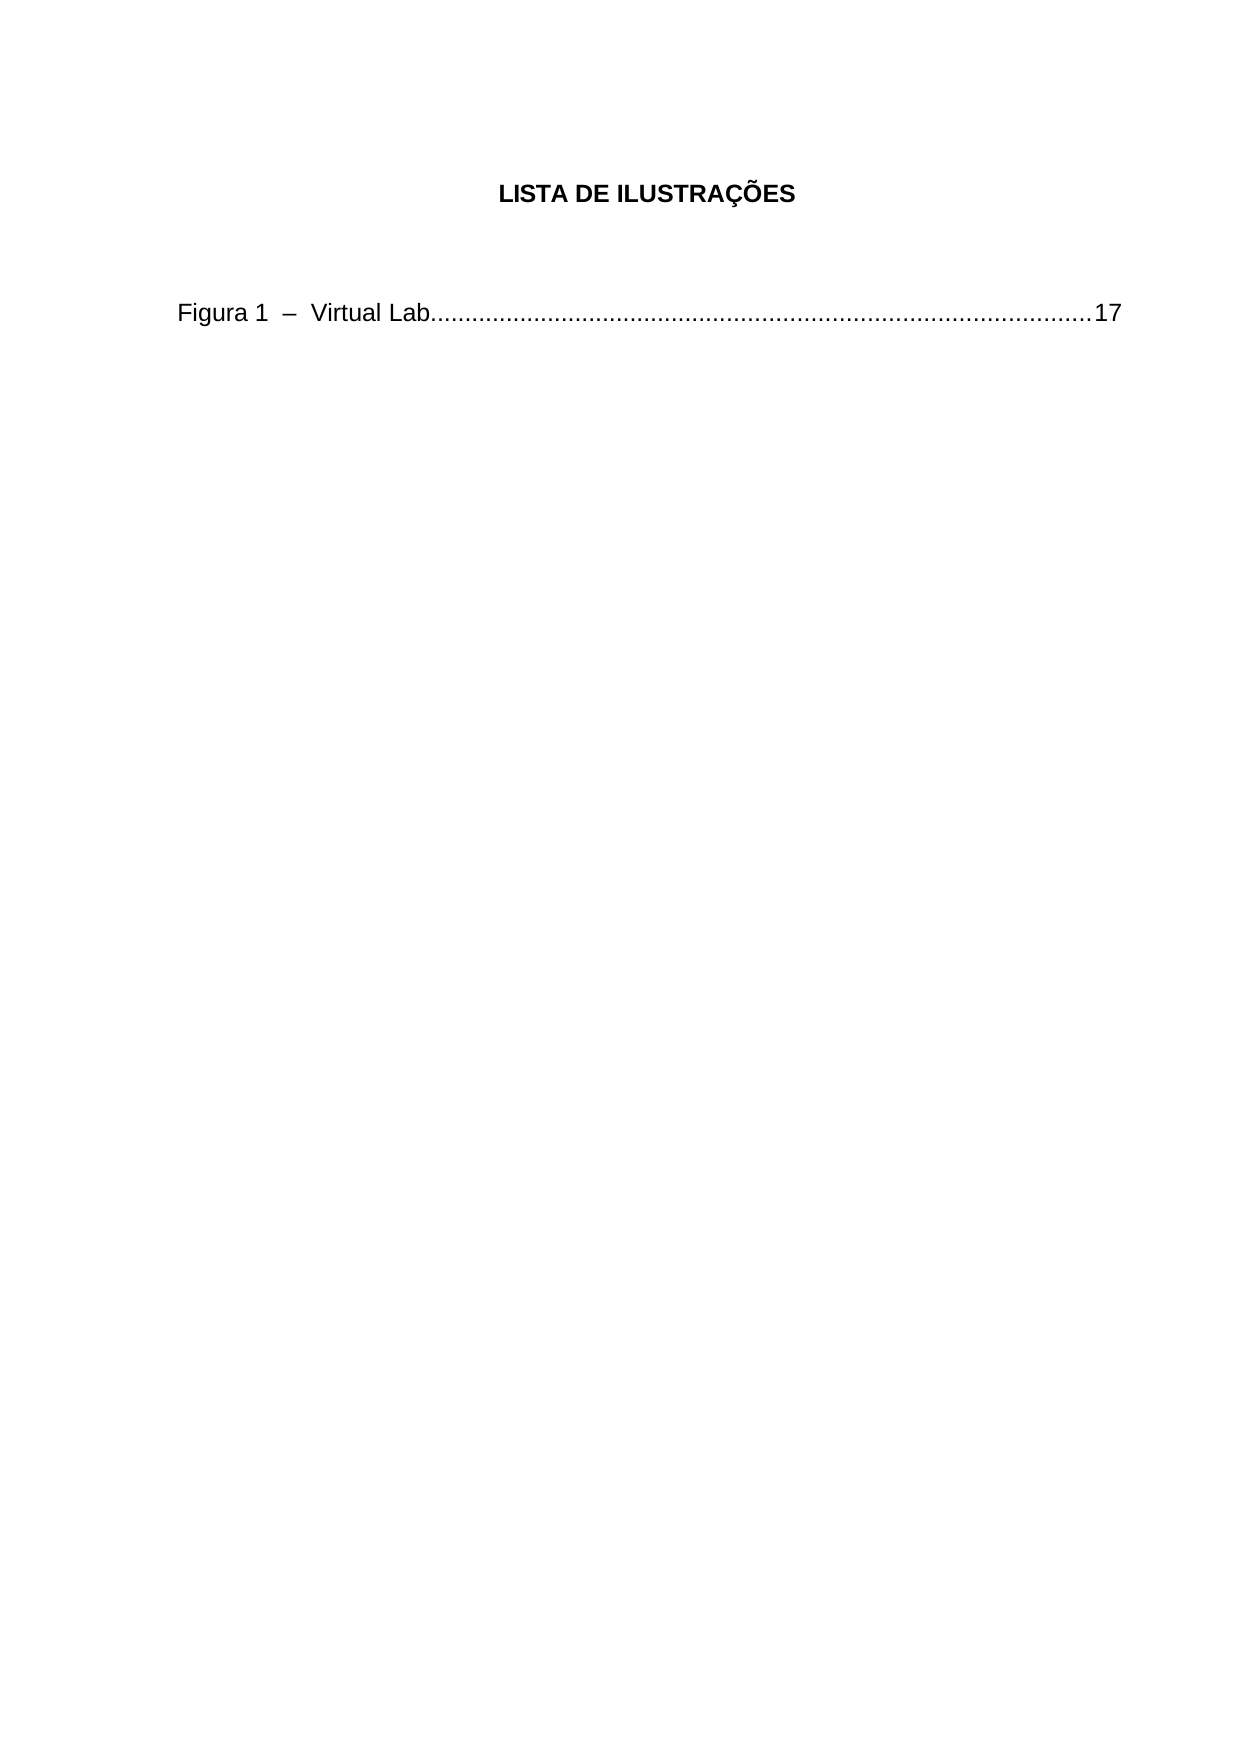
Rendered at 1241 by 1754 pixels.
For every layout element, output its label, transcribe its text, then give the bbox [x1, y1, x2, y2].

text Figura 1 – Virtual Lab 17 [177, 297, 1148, 326]
